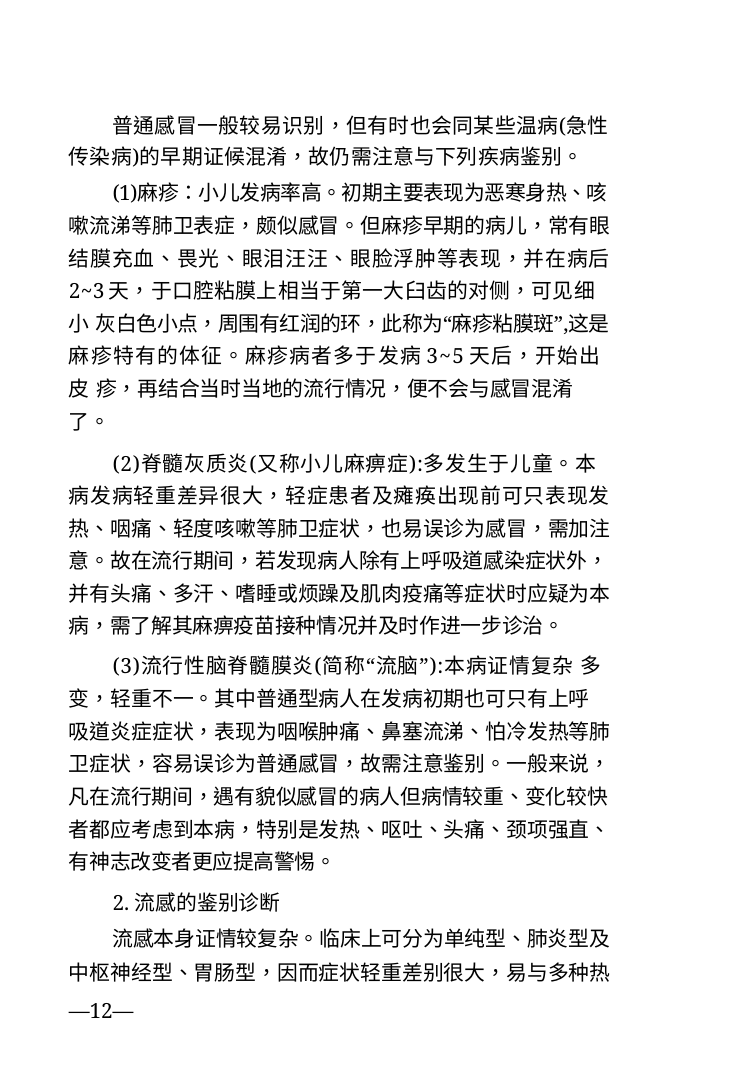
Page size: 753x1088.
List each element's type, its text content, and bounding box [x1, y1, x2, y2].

text (1)麻疹：小儿发病率高。初期主要表现为恶寒身热、咳 嗽流涕等肺卫表症，颇似感冒。但麻疹早期的病儿，常有眼 结膜充血、畏光、眼泪汪汪、眼脸浮肿等表现，并在病后 2~3天，于口腔粘膜上相当于第一大臼齿的对侧，可见细小 灰白色小点，周围有红润的环，此称为“麻疹粘膜斑”,这是 麻疹特有的体征。麻疹病者多于发病3~5天后，开始出皮 疹，再结合当时当地的流行情况，便不会与感冒混淆了。 [69, 178, 614, 435]
text 普通感冒一般较易识别，但有时也会同某些温病(急性 传染病)的早期证候混淆，故仍需注意与下列疾病鉴别。 [69, 111, 613, 171]
text 2. 流感的鉴别诊断 [112, 889, 639, 915]
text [69, 924, 612, 986]
text (2)脊髓灰质炎(又称小儿麻痹症):多发生于儿童。本 病发病轻重差异很大，轻症患者及瘫痪出现前可只表现发 热、咽痛、轻度咳嗽等肺卫症状，也易误诊为感冒，需加注 意。故在流行期间，若发现病人除有上呼吸道感染症状外， 并有头痛、多汗、嗜睡或烦躁及肌肉疫痛等症状时应疑为本 病，需了解其麻痹疫苗接种情况并及时作进一步诊治。 [69, 449, 613, 639]
text (3)流行性脑脊髓膜炎(简称“流脑”):本病证情复杂 多变，轻重不一。其中普通型病人在发病初期也可只有上呼 吸道炎症症状，表现为咽喉肿痛、鼻塞流涕、怕冷发热等肺 卫症状，容易误诊为普通感冒，故需注意鉴别。一般来说， 凡在流行期间，遇有貌似感冒的病人但病情较重、变化较快 者都应考虑到本病，特别是发热、呕吐、头痛、颈项强直、 有神志改变者更应提高警惕。 [69, 652, 614, 876]
